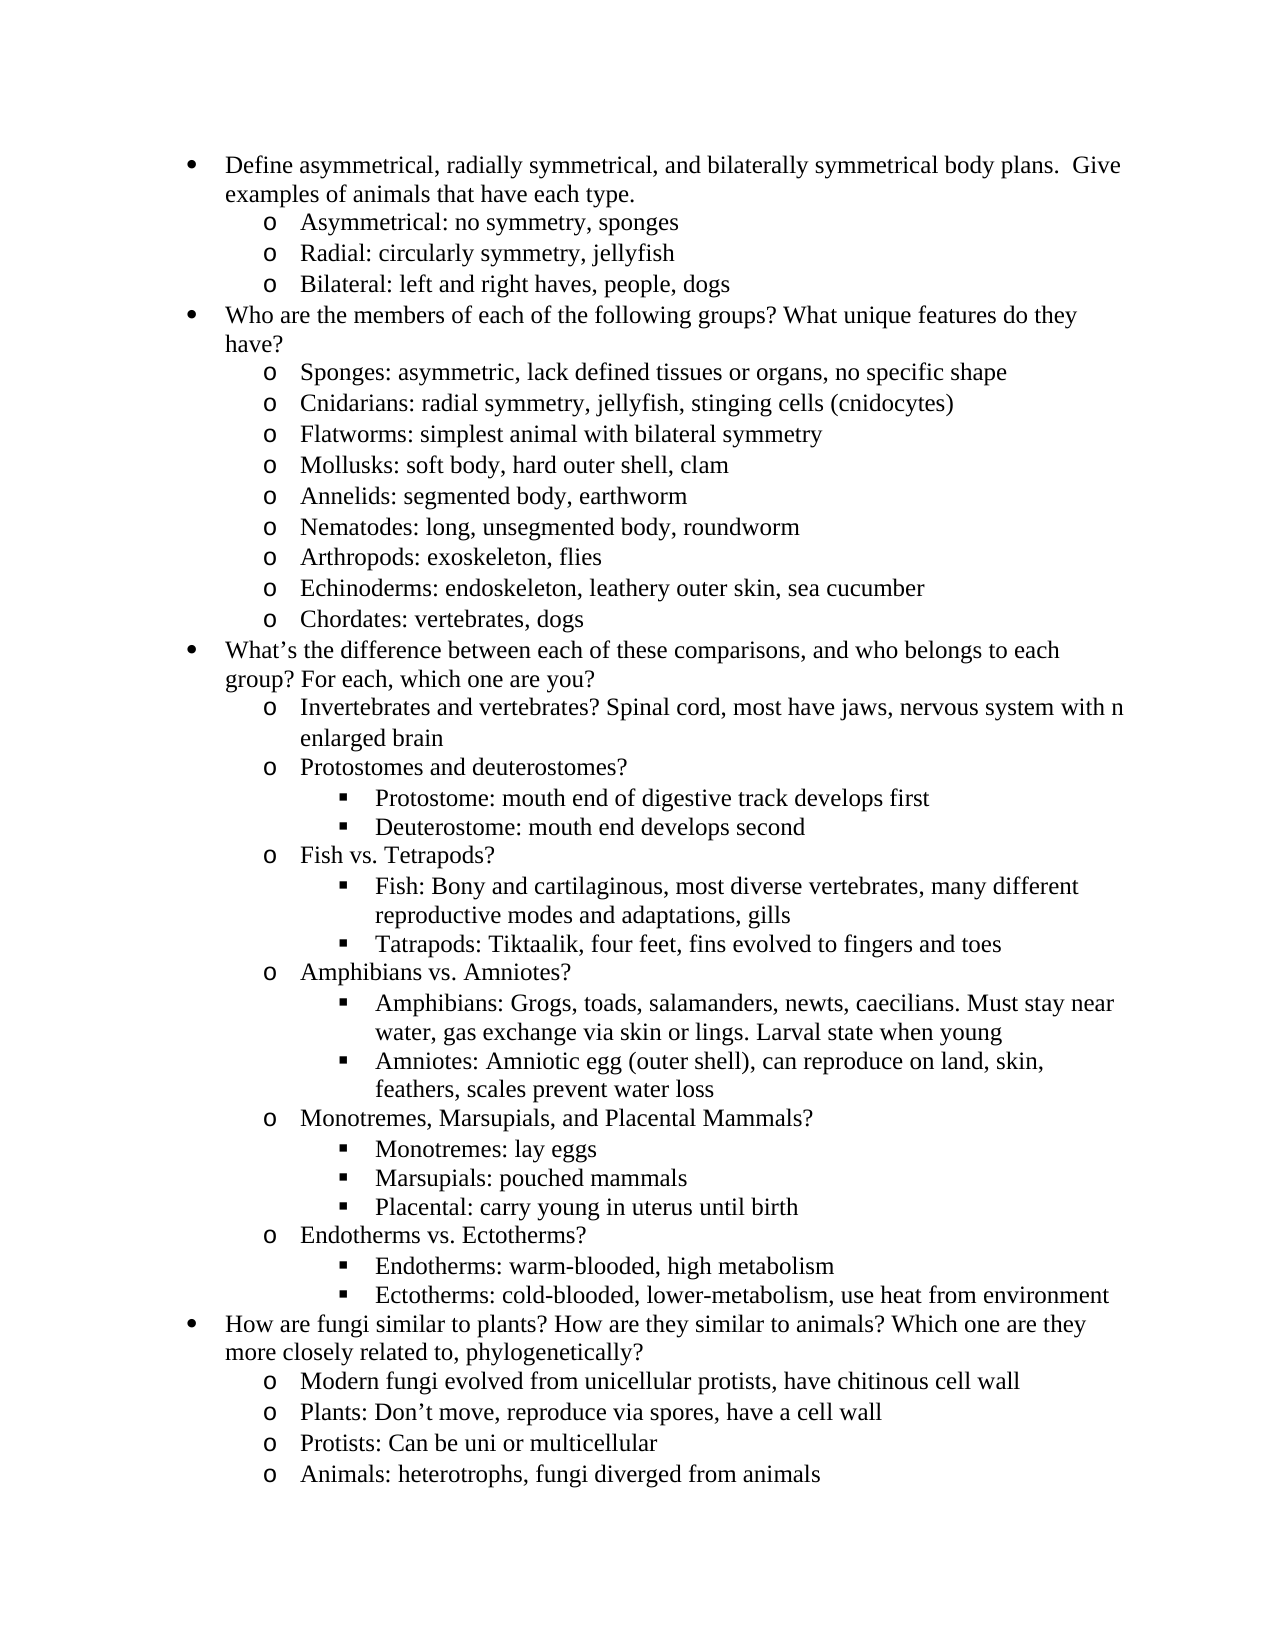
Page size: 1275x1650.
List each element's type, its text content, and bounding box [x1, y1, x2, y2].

list Tatrapods: Tiktaalik, four feet, fins evolved to fingers and toes [337, 929, 1125, 957]
list Endotherms: warm-blooded, high metabolism [337, 1251, 1125, 1280]
list Define asymmetrical, radially symmetrical, and bilaterally symmetrical body plans. Give examples of animals that have each type. [187, 150, 1125, 207]
list Cnidarians: radial symmetry, jellyfish, stinging cells (cnidocytes) [262, 388, 1125, 419]
list Fish: Bony and cartilaginous, most diverse vertebrates, many different reproductive modes and adaptations, gills [337, 871, 1125, 929]
list Deuterostome: mouth end develops second [337, 812, 1125, 840]
list Marsupials: pouched mammals [337, 1163, 1125, 1192]
list Amphibians: Grogs, toads, salamanders, newts, caecilians. Must stay near water, gas exchange via skin or lings. Larval state when young [337, 988, 1125, 1046]
list Radial: circularly symmetry, jellyfish [262, 238, 1125, 269]
list Invertebrates and vertebrates? Spinal cord, most have jaws, nervous system with n enlarged brain [262, 692, 1125, 752]
list Endotherms vs. Ectotherms? [262, 1220, 1125, 1251]
list Flatworms: simplest animal with bilateral symmetry [262, 419, 1125, 450]
list Nematodes: long, unsegmented body, roundworm [262, 512, 1125, 542]
list What’s the difference between each of these comparisons, and who belongs to each group? For each, which one are you? [187, 635, 1125, 692]
list Chordates: vertebrates, dogs [262, 604, 1125, 635]
list Protists: Can be uni or multicellular [262, 1428, 1125, 1459]
list Protostomes and deuterostomes? [262, 752, 1125, 783]
list How are fungi similar to plants? How are they similar to animals? Which one are they more closely related to, phylogenetically? [187, 1309, 1125, 1366]
list Annelids: segmented body, earthworm [262, 481, 1125, 512]
list Who are the members of each of the following groups? What unique features do they have? [187, 300, 1125, 357]
list Arthropods: exoskeleton, flies [262, 542, 1125, 573]
list Asymmetrical: no symmetry, sponges [262, 207, 1125, 238]
list Bilateral: left and right haves, people, dogs [262, 269, 1125, 300]
list Amniotes: Amniotic egg (outer shell), can reproduce on land, skin, feathers, scales prevent water loss [337, 1046, 1125, 1103]
list Mollusks: soft body, hard outer shell, clam [262, 450, 1125, 481]
list Amphibians vs. Amniotes? [262, 957, 1125, 988]
list Fish vs. Tetrapods? [262, 840, 1125, 871]
list Plants: Don’t move, reproduce via spores, have a cell wall [262, 1397, 1125, 1428]
list Protostome: mouth end of digestive track develops first [337, 783, 1125, 812]
list Ectotherms: cold-blooded, lower-metabolism, use heat from environment [337, 1280, 1125, 1309]
list Sponges: asymmetric, lack defined tissues or organs, no specific shape [262, 357, 1125, 388]
list Placental: carry young in uterus until birth [337, 1192, 1125, 1220]
list Monotremes, Marsupials, and Placental Mammals? [262, 1103, 1125, 1134]
list Echinoderms: endoskeleton, leathery outer skin, sea cucumber [262, 573, 1125, 604]
list Modern fungi evolved from unicellular protists, have chitinous cell wall [262, 1366, 1125, 1397]
list Monotremes: lay eggs [337, 1134, 1125, 1163]
list Animals: heterotrophs, fungi diverged from animals [262, 1459, 1125, 1489]
